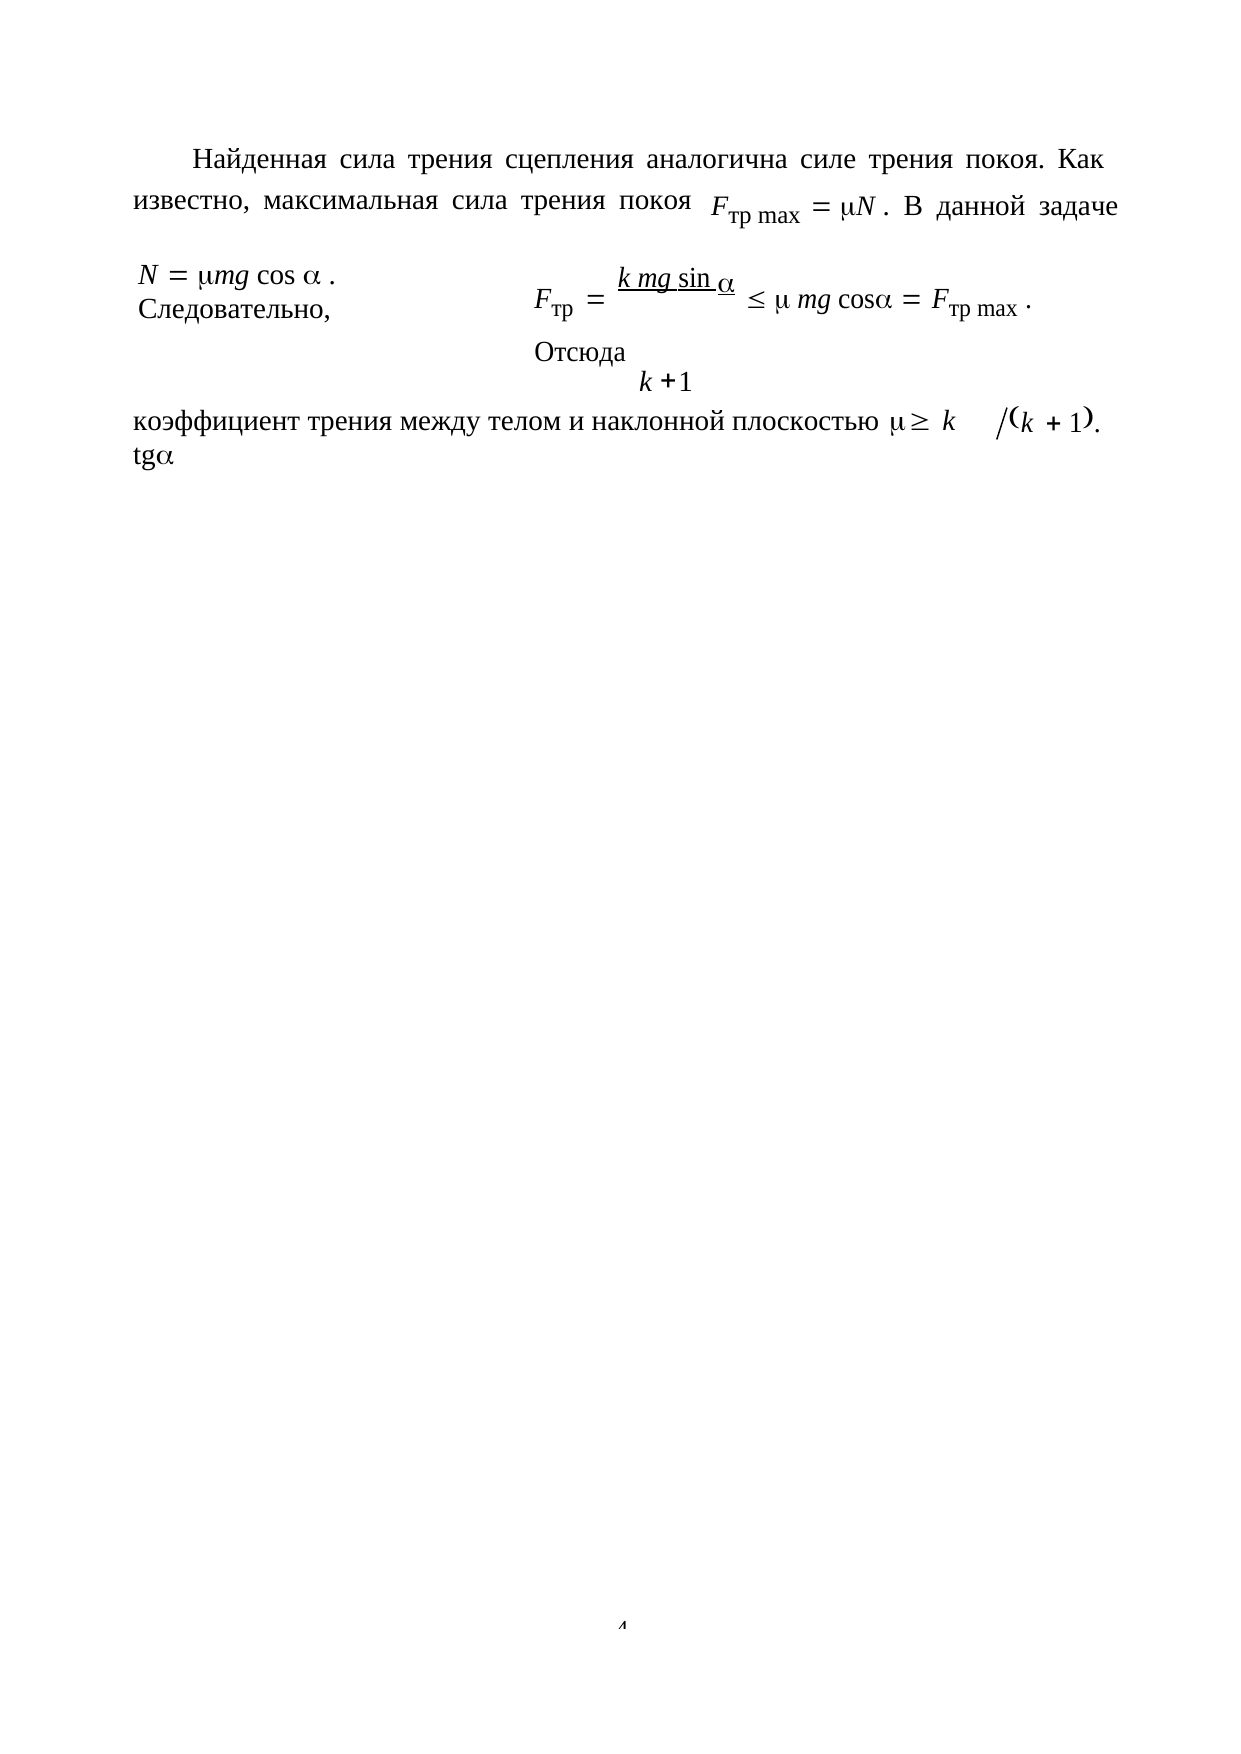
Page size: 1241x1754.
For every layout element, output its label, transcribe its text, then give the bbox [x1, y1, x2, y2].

text известно, максимальная сила трения покоя [133, 182, 693, 216]
text N  mg cos  . Следовательно, [138, 257, 520, 324]
text Fтр  k mg sin    mg cos  Fтр max . Отсюда [534, 267, 1119, 372]
text k 1 [639, 372, 1119, 397]
text коэффициент трения между телом и наклонной плоскостью  k tg [133, 403, 994, 471]
text Найденная сила трения сцепления аналогична силе трения покоя. Как [192, 142, 1119, 175]
text Fтр max  N . В данной задаче [711, 188, 1119, 228]
text k  1. [1008, 405, 1119, 439]
